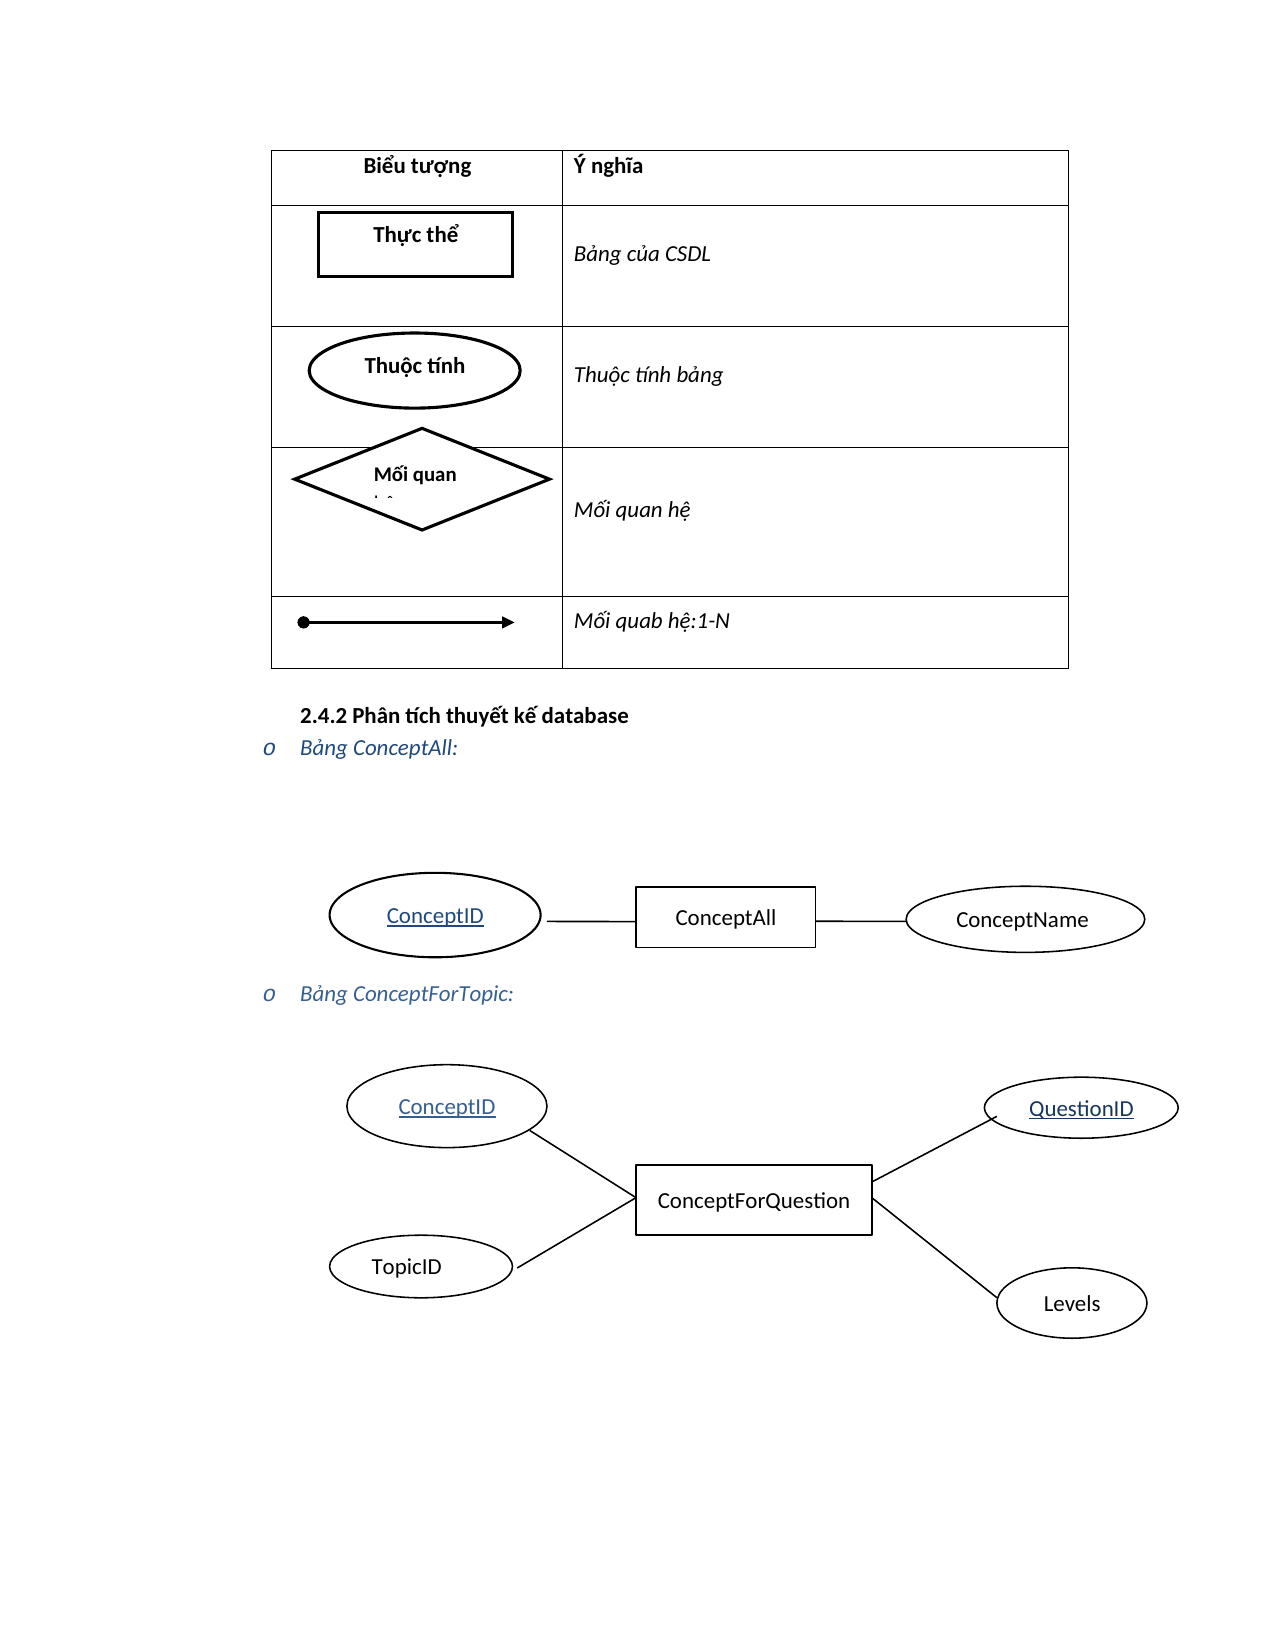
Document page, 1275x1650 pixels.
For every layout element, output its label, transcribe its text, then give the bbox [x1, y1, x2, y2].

table_cell Mối quab hệ:1-N [563, 597, 1068, 668]
table_cell Bảng của CSDL [563, 206, 1068, 326]
table_cell Mối quan hệ [563, 448, 1068, 596]
table_cell [272, 206, 562, 326]
table_cell [272, 597, 562, 668]
list Bảng ConceptAll: [262, 733, 1125, 763]
table_header Biểu tượng [272, 151, 562, 205]
table_cell Thuộc tính bảng [563, 327, 1068, 447]
table_cell [272, 448, 562, 596]
list 2.4.2 Phân tích thuyết kế database [300, 701, 1125, 729]
table_header Ý nghĩa [563, 151, 1068, 205]
list Bảng ConceptForTopic: [262, 979, 1125, 1008]
table_cell [272, 327, 562, 447]
